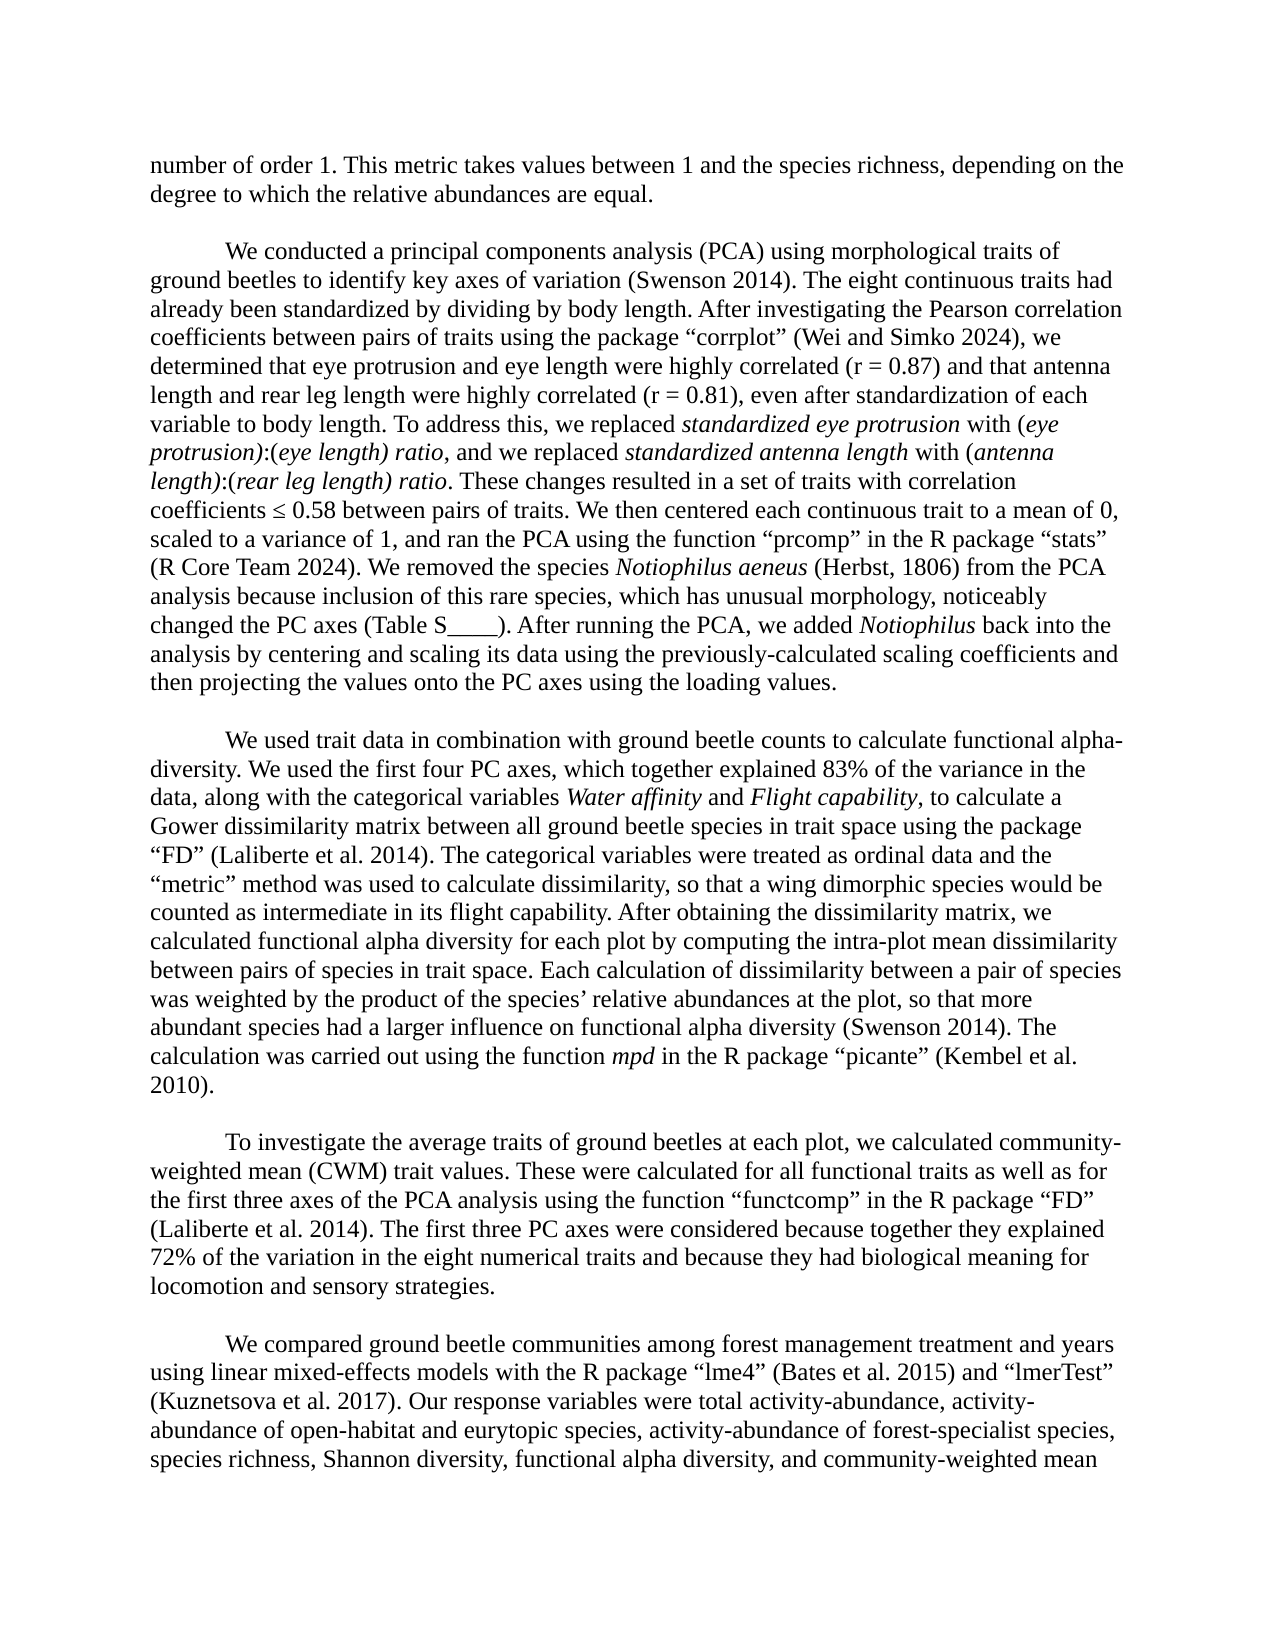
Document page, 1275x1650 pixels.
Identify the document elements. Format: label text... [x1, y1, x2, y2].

text We used trait data in combination with ground beetle counts to calculate functional alpha-diversity. We used the first four PC axes, which together explained 83% of the variance in the data, along with the categorical variables Water affinity and Flight capability, to calculate a Gower dissimilarity matrix between all ground beetle species in trait space using the package “FD” (Laliberte et al. 2014). The categorical variables were treated as ordinal data and the “metric” method was used to calculate dissimilarity, so that a wing dimorphic species would be counted as intermediate in its flight capability. After obtaining the dissimilarity matrix, we calculated functional alpha diversity for each plot by computing the intra-plot mean dissimilarity between pairs of species in trait space. Each calculation of dissimilarity between a pair of species was weighted by the product of the species’ relative abundances at the plot, so that more abundant species had a larger influence on functional alpha diversity (Swenson 2014). The calculation was carried out using the function mpd in the R package “picante” (Kembel et al. 2010). [150, 725, 1125, 1099]
text To investigate the average traits of ground beetles at each plot, we calculated community-weighted mean (CWM) trait values. These were calculated for all functional traits as well as for the first three axes of the PCA analysis using the function “functcomp” in the R package “FD” (Laliberte et al. 2014). The first three PC axes were considered because together they explained 72% of the variation in the eight numerical traits and because they had biological meaning for locomotion and sensory strategies. [150, 1127, 1125, 1300]
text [150, 1329, 1125, 1472]
text We conducted a principal components analysis (PCA) using morphological traits of ground beetles to identify key axes of variation (Swenson 2014). The eight continuous traits had already been standardized by dividing by body length. After investigating the Pearson correlation coefficients between pairs of traits using the package “corrplot” (Wei and Simko 2024), we determined that eye protrusion and eye length were highly correlated (r = 0.87) and that antenna length and rear leg length were highly correlated (r = 0.81), even after standardization of each variable to body length. To address this, we replaced standardized eye protrusion with (eye protrusion):(eye length) ratio, and we replaced standardized antenna length with (antenna length):(rear leg length) ratio. These changes resulted in a set of traits with correlation coefficients ≤ 0.58 between pairs of traits. We then centered each continuous trait to a mean of 0, scaled to a variance of 1, and ran the PCA using the function “prcomp” in the R package “stats” (R Core Team 2024). We removed the species Notiophilus aeneus (Herbst, 1806) from the PCA analysis because inclusion of this rare species, which has unusual morphology, noticeably changed the PC axes (Table S____). After running the PCA, we added Notiophilus back into the analysis by centering and scaling its data using the previously-calculated scaling coefficients and then projecting the values onto the PC axes using the loading values. [150, 236, 1125, 696]
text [150, 150, 1125, 207]
